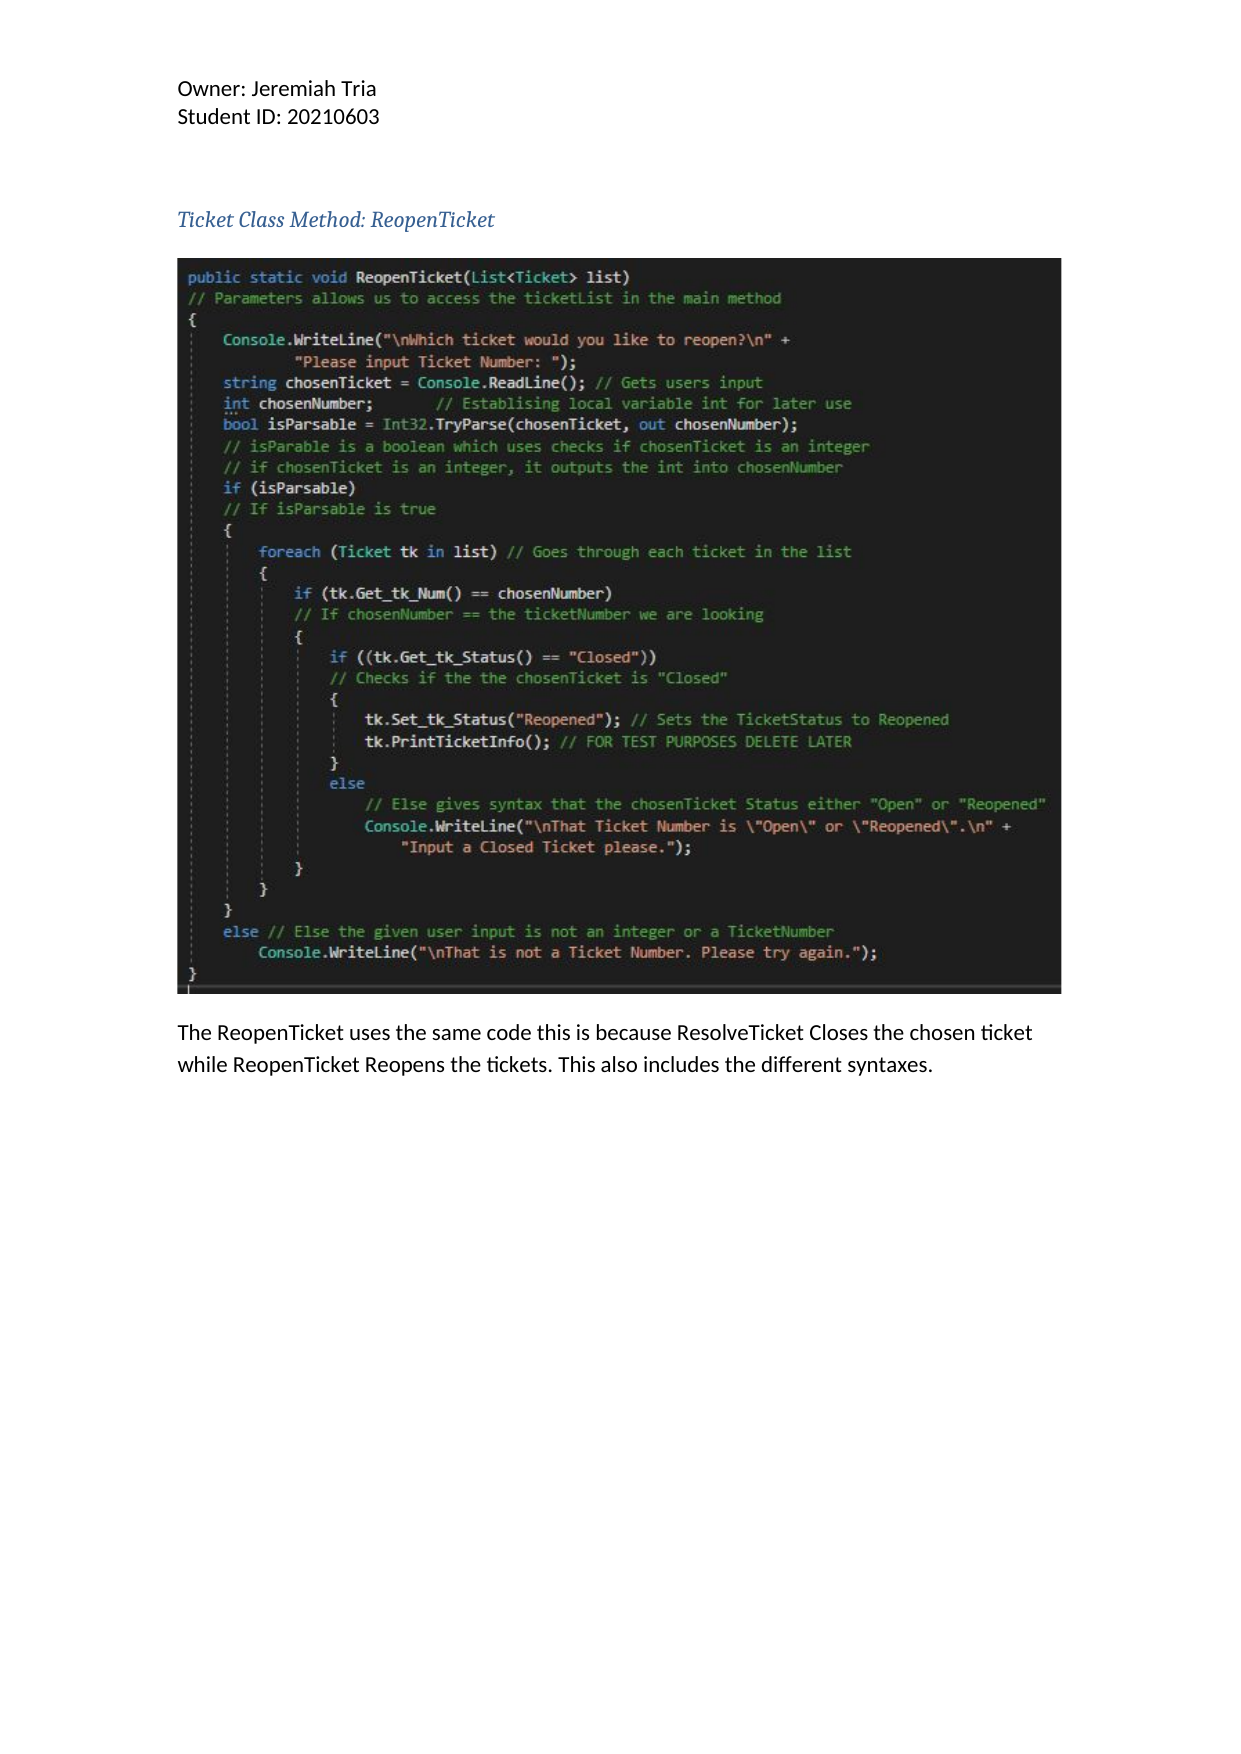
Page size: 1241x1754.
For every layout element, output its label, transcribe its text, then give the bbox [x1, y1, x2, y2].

picture [177, 258, 1062, 994]
subtitle Ticket Class Method: ReopenTicket [177, 207, 1063, 233]
text The ReopenTicket uses the same code this is because ResolveTicket Closes the chosen ticket while ReopenTicket Reopens the tickets. This also includes the different syntaxes. [177, 1018, 1063, 1078]
